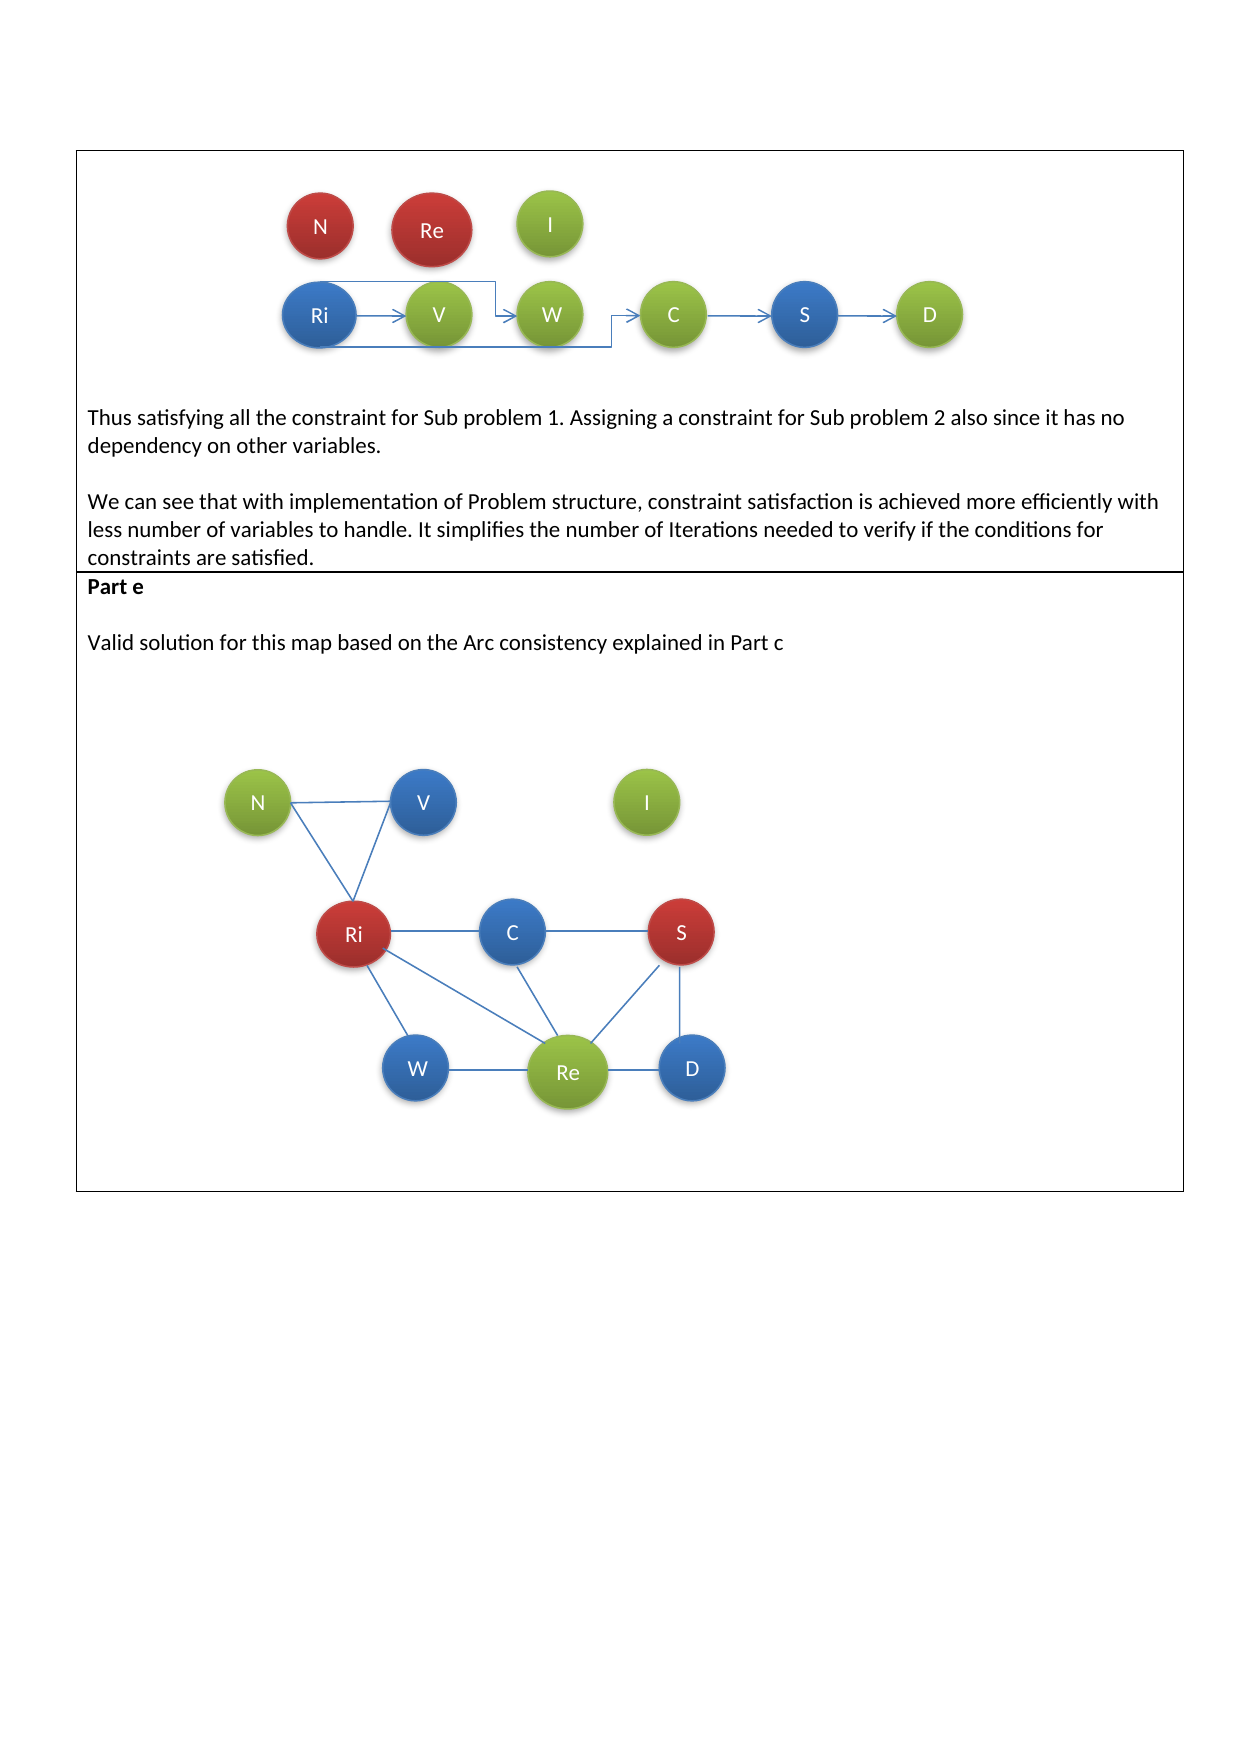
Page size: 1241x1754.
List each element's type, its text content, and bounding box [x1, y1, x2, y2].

table_cell Part e Valid solution for this map based on the Arc consistency explained in Part c [77, 573, 1183, 1191]
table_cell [77, 151, 1183, 571]
